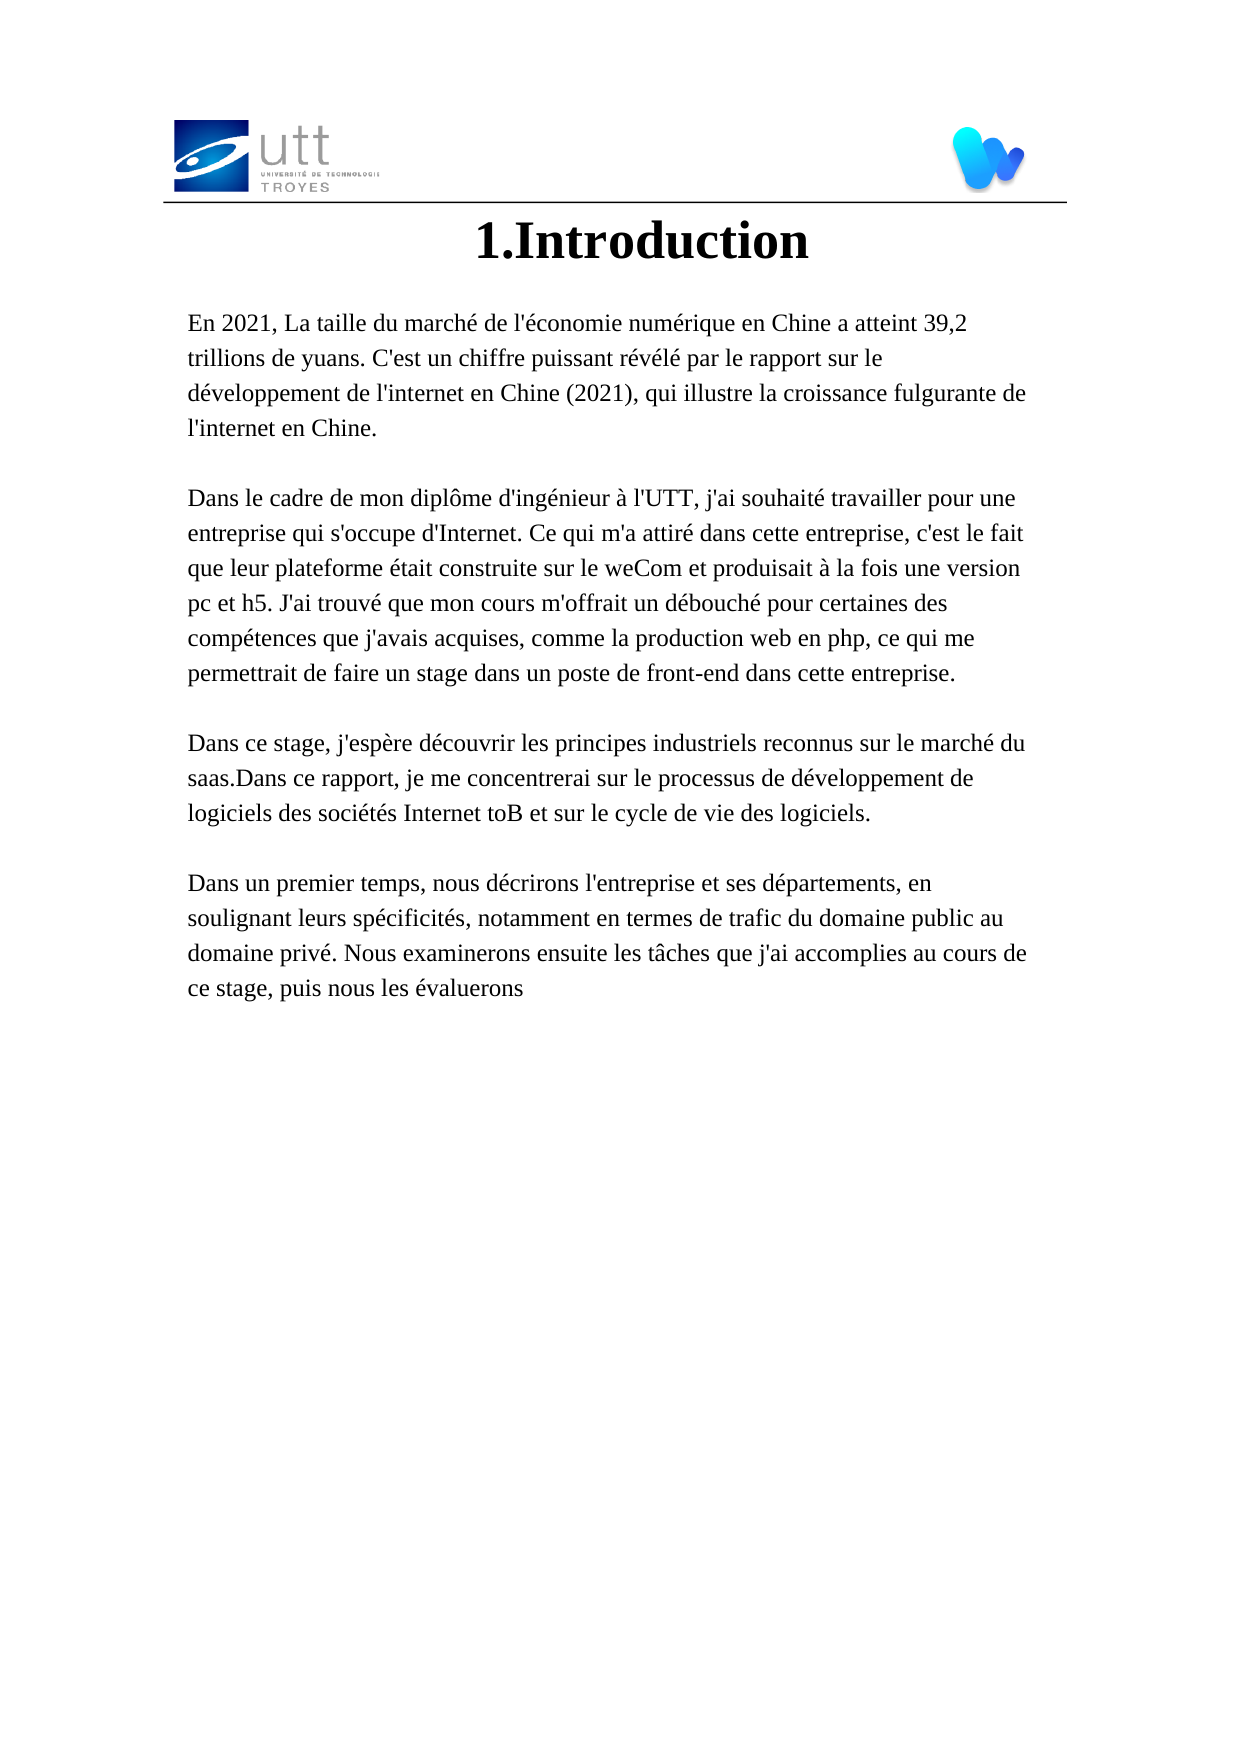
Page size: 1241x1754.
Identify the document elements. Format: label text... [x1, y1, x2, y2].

picture [174, 120, 380, 192]
picture [949, 127, 1030, 193]
text Dans un premier temps, nous décrirons l'entreprise et ses départements, en soulignant leurs spécificités, notamment en termes de trafic du domaine public au domaine privé. Nous examinerons ensuite les tâches que j'ai accomplies au cours de ce stage, puis nous les évaluerons [187, 868, 1040, 1002]
text En 2021, La taille du marché de l'économie numérique en Chine a atteint 39,2 trillions de yuans. C'est un chiffre puissant révélé par le rapport sur le développement de l'internet en Chine (2021), qui illustre la croissance fulgurante de l'internet en Chine. [187, 308, 1040, 442]
text Dans ce stage, j'espère découvrir les principes industriels reconnus sur le marché du saas.Dans ce rapport, je me concentrerai sur le processus de développement de logiciels des sociétés Internet toB et sur le cycle de vie des logiciels. [187, 728, 1040, 827]
subtitle 1.Introduction [60, 208, 1223, 270]
text Dans le cadre de mon diplôme d'ingénieur à l'UTT, j'ai souhaité travailler pour une entreprise qui s'occupe d'Internet. Ce qui m'a attiré dans cette entreprise, c'est le fait que leur plateforme était construite sur le weCom et produisait à la fois une version pc et h5. J'ai trouvé que mon cours m'offrait un débouché pour certaines des compétences que j'avais acquises, comme la production web en php, ce qui me permettrait de faire un stage dans un poste de front-end dans cette entreprise. [187, 483, 1040, 687]
